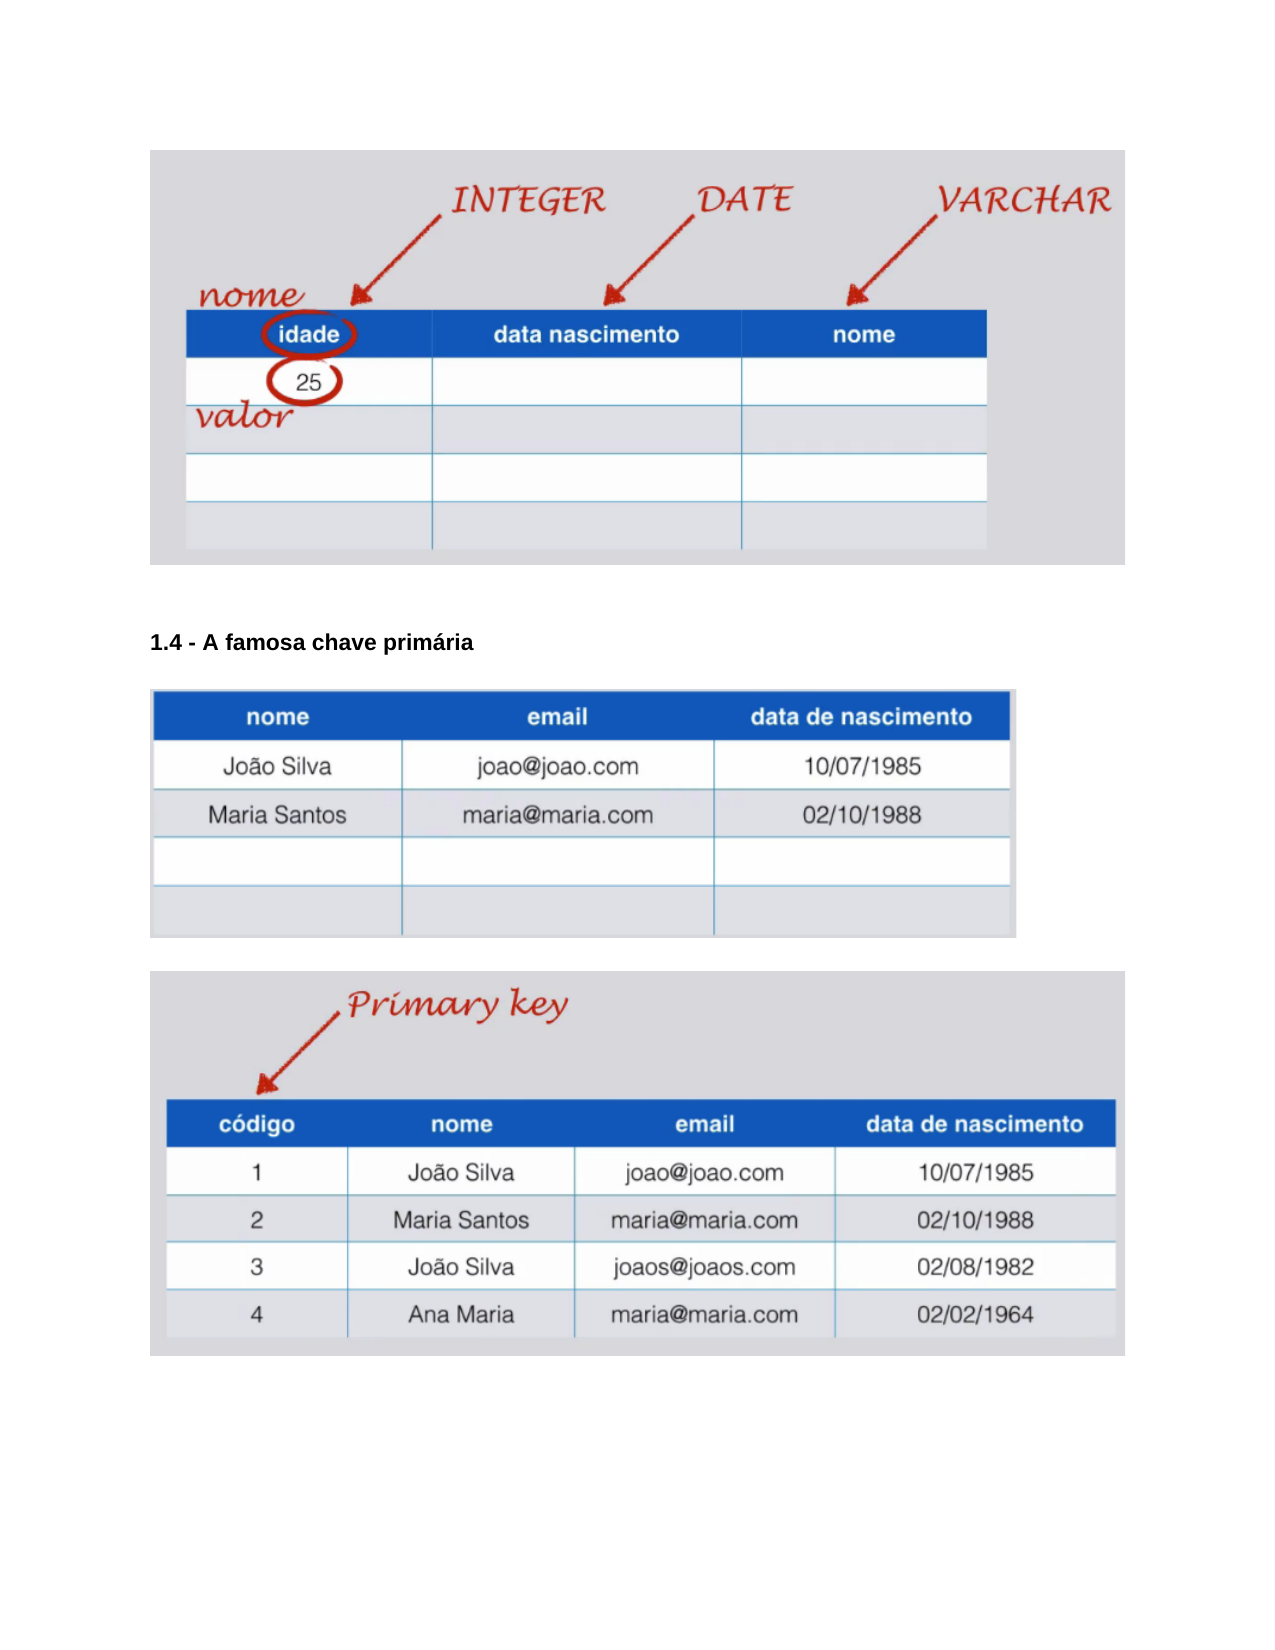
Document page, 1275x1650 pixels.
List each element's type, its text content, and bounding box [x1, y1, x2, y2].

picture [150, 689, 1017, 938]
text 1.4 - A famosa chave primária [150, 629, 1125, 655]
picture [150, 971, 1125, 1356]
picture [150, 150, 1125, 565]
